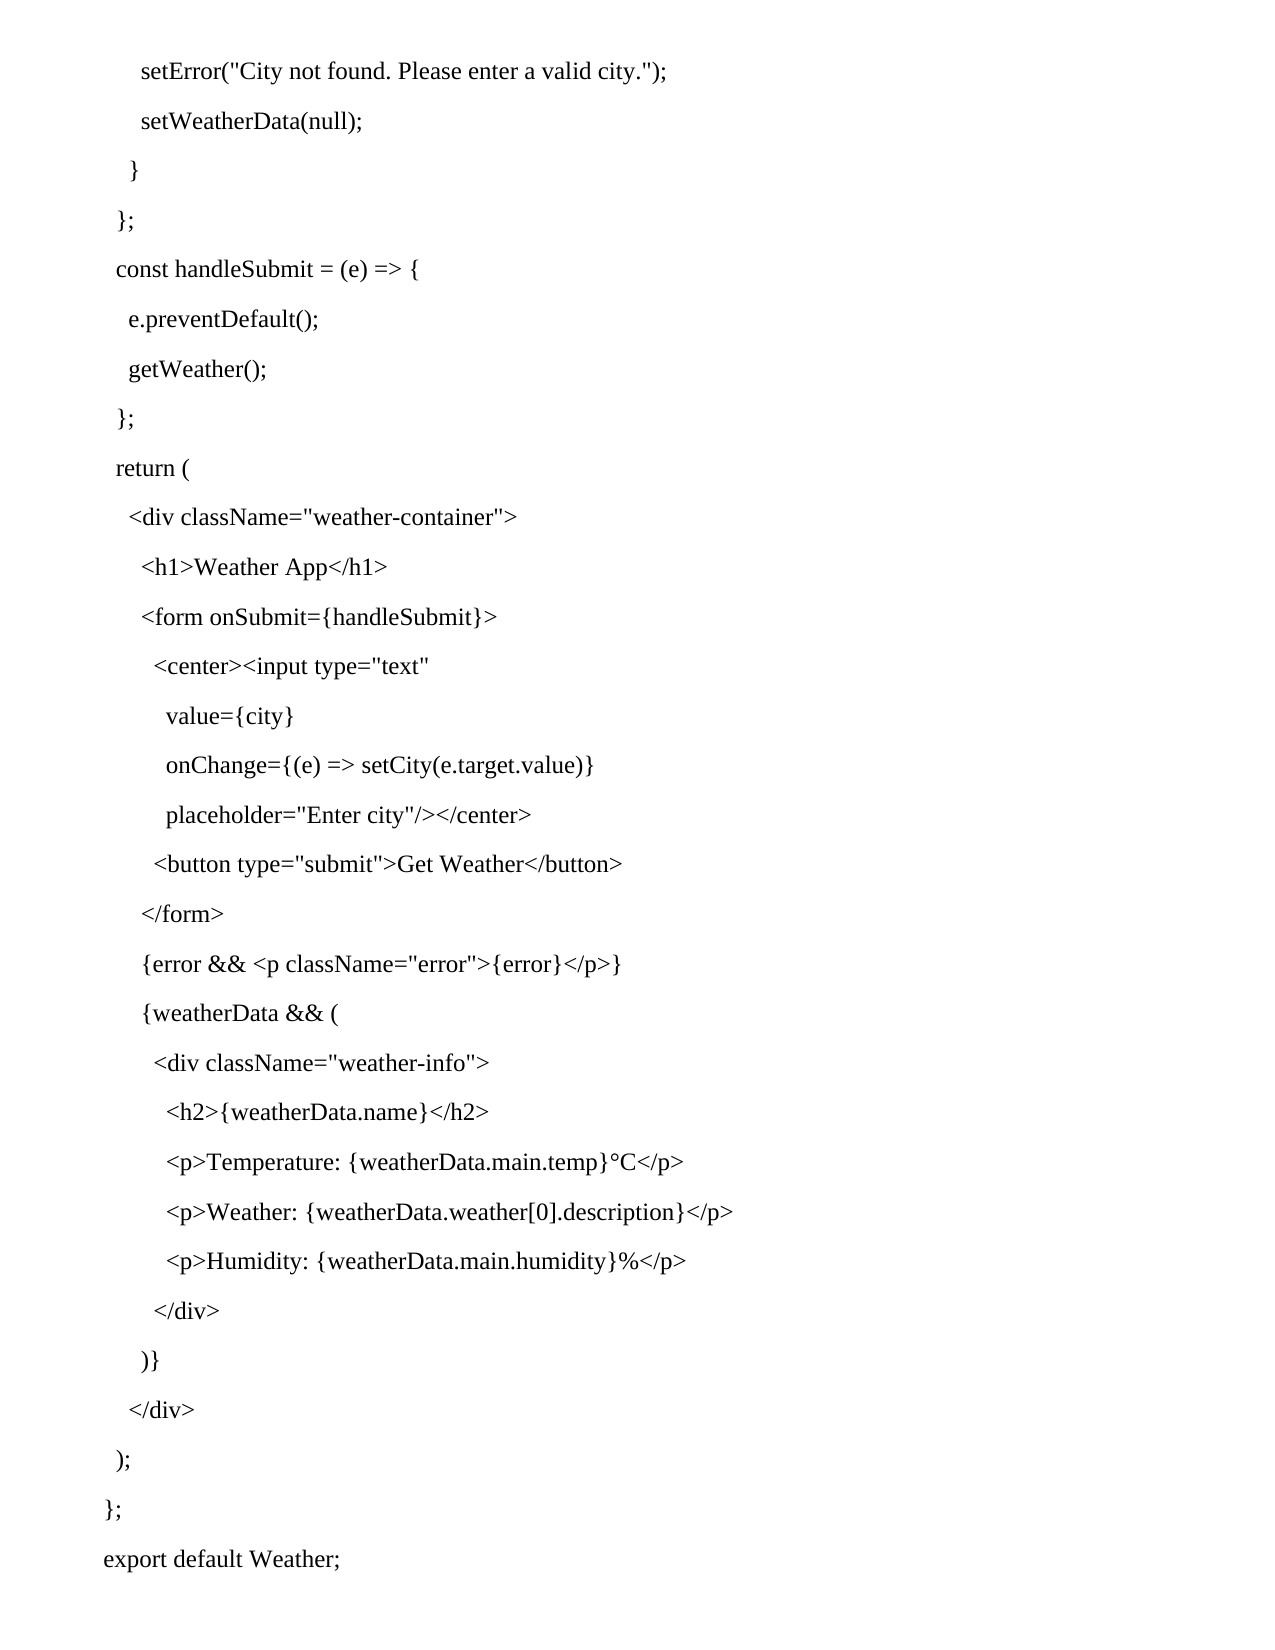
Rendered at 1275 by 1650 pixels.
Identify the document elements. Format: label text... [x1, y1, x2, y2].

text getWeather(); [103, 354, 1191, 382]
text <form onSubmit={handleSubmit}> [103, 602, 1191, 630]
text <p>Temperature: {weatherData.main.temp}°C</p> [103, 1147, 1191, 1176]
text ); [103, 1444, 1191, 1473]
text <div className="weather-info"> [103, 1048, 1191, 1077]
text {weatherData && ( [103, 998, 1191, 1027]
text {error && <p className="error">{error}</p>} [103, 949, 1191, 977]
text <h2>{weatherData.name}</h2> [103, 1097, 1191, 1126]
text value={city} [103, 701, 1191, 729]
text <div className="weather-container"> [103, 502, 1191, 531]
text </div> [103, 1395, 1191, 1424]
text <h1>Weather App</h1> [103, 552, 1191, 581]
text <p>Weather: {weatherData.weather[0].description}</p> [103, 1197, 1191, 1225]
text <p>Humidity: {weatherData.main.humidity}%</p> [103, 1246, 1191, 1275]
text }; [103, 1494, 1191, 1523]
text export default Weather; [103, 1544, 1191, 1572]
text setWeatherData(null); [103, 106, 1191, 134]
text } [103, 155, 1191, 184]
text return ( [103, 453, 1191, 482]
text onChange={(e) => setCity(e.target.value)} [103, 750, 1191, 779]
text const handleSubmit = (e) => { [103, 254, 1191, 283]
text placeholder="Enter city"/></center> [103, 800, 1191, 829]
text setError("City not found. Please enter a valid city."); [103, 56, 1191, 85]
text )} [103, 1345, 1191, 1374]
text </div> [103, 1296, 1191, 1324]
text <center><input type="text" [103, 651, 1191, 680]
text </form> [103, 899, 1191, 928]
text <button type="submit">Get Weather</button> [103, 849, 1191, 878]
text }; [103, 403, 1191, 432]
text e.preventDefault(); [103, 304, 1191, 333]
text }; [103, 205, 1191, 234]
